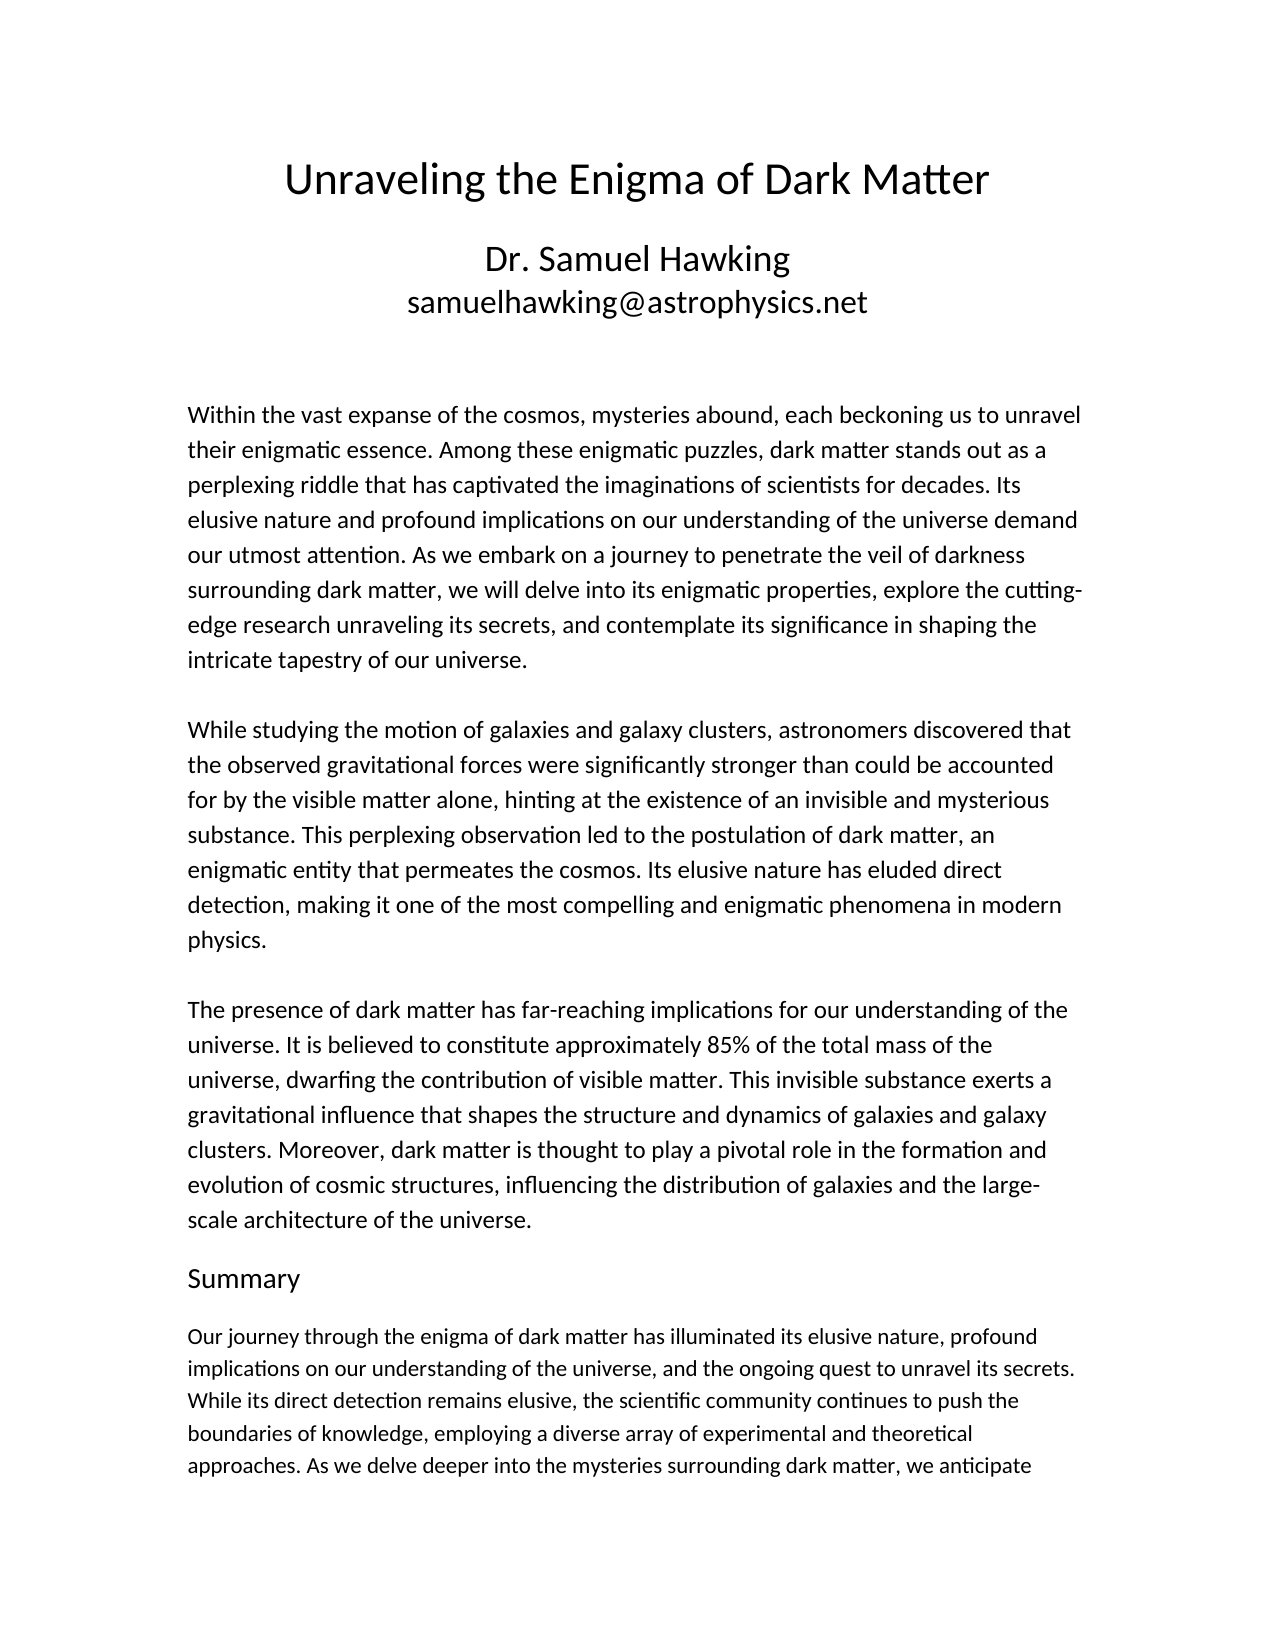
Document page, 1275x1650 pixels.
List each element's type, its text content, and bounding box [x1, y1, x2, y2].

text Within the vast expanse of the cosmos, mysteries abound, each beckoning us to unravel their enigmatic essence. Among these enigmatic puzzles, dark matter stands out as a perplexing riddle that has captivated the imaginations of scientists for decades. Its elusive nature and profound implications on our understanding of the universe demand our utmost attention. As we embark on a journey to penetrate the veil of darkness surrounding dark matter, we will delve into its enigmatic properties, explore the cutting-edge research unraveling its secrets, and contemplate its significance in shaping the intricate tapestry of our universe. While studying the motion of galaxies and galaxy clusters, astronomers discovered that the observed gravitational forces were significantly stronger than could be accounted for by the visible matter alone, hinting at the existence of an invisible and mysterious substance. This perplexing observation led to the postulation of dark matter, an enigmatic entity that permeates the cosmos. Its elusive nature has eluded direct detection, making it one of the most compelling and enigmatic phenomena in modern physics. The presence of dark matter has far-reaching implications for our understanding of the universe. It is believed to constitute approximately 85% of the total mass of the universe, dwarfing the contribution of visible matter. This invisible substance exerts a gravitational influence that shapes the structure and dynamics of galaxies and galaxy clusters. Moreover, dark matter is thought to play a pivotal role in the formation and evolution of cosmic structures, influencing the distribution of galaxies and the large-scale architecture of the universe. [187, 399, 1087, 1235]
text Dr. Samuel Hawking [187, 235, 1087, 281]
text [187, 1322, 1087, 1479]
text samuelhawking@astrophysics.net [187, 281, 1087, 322]
text Summary [187, 1260, 1087, 1296]
text Unraveling the Enigma of Dark Matter [187, 150, 1087, 206]
